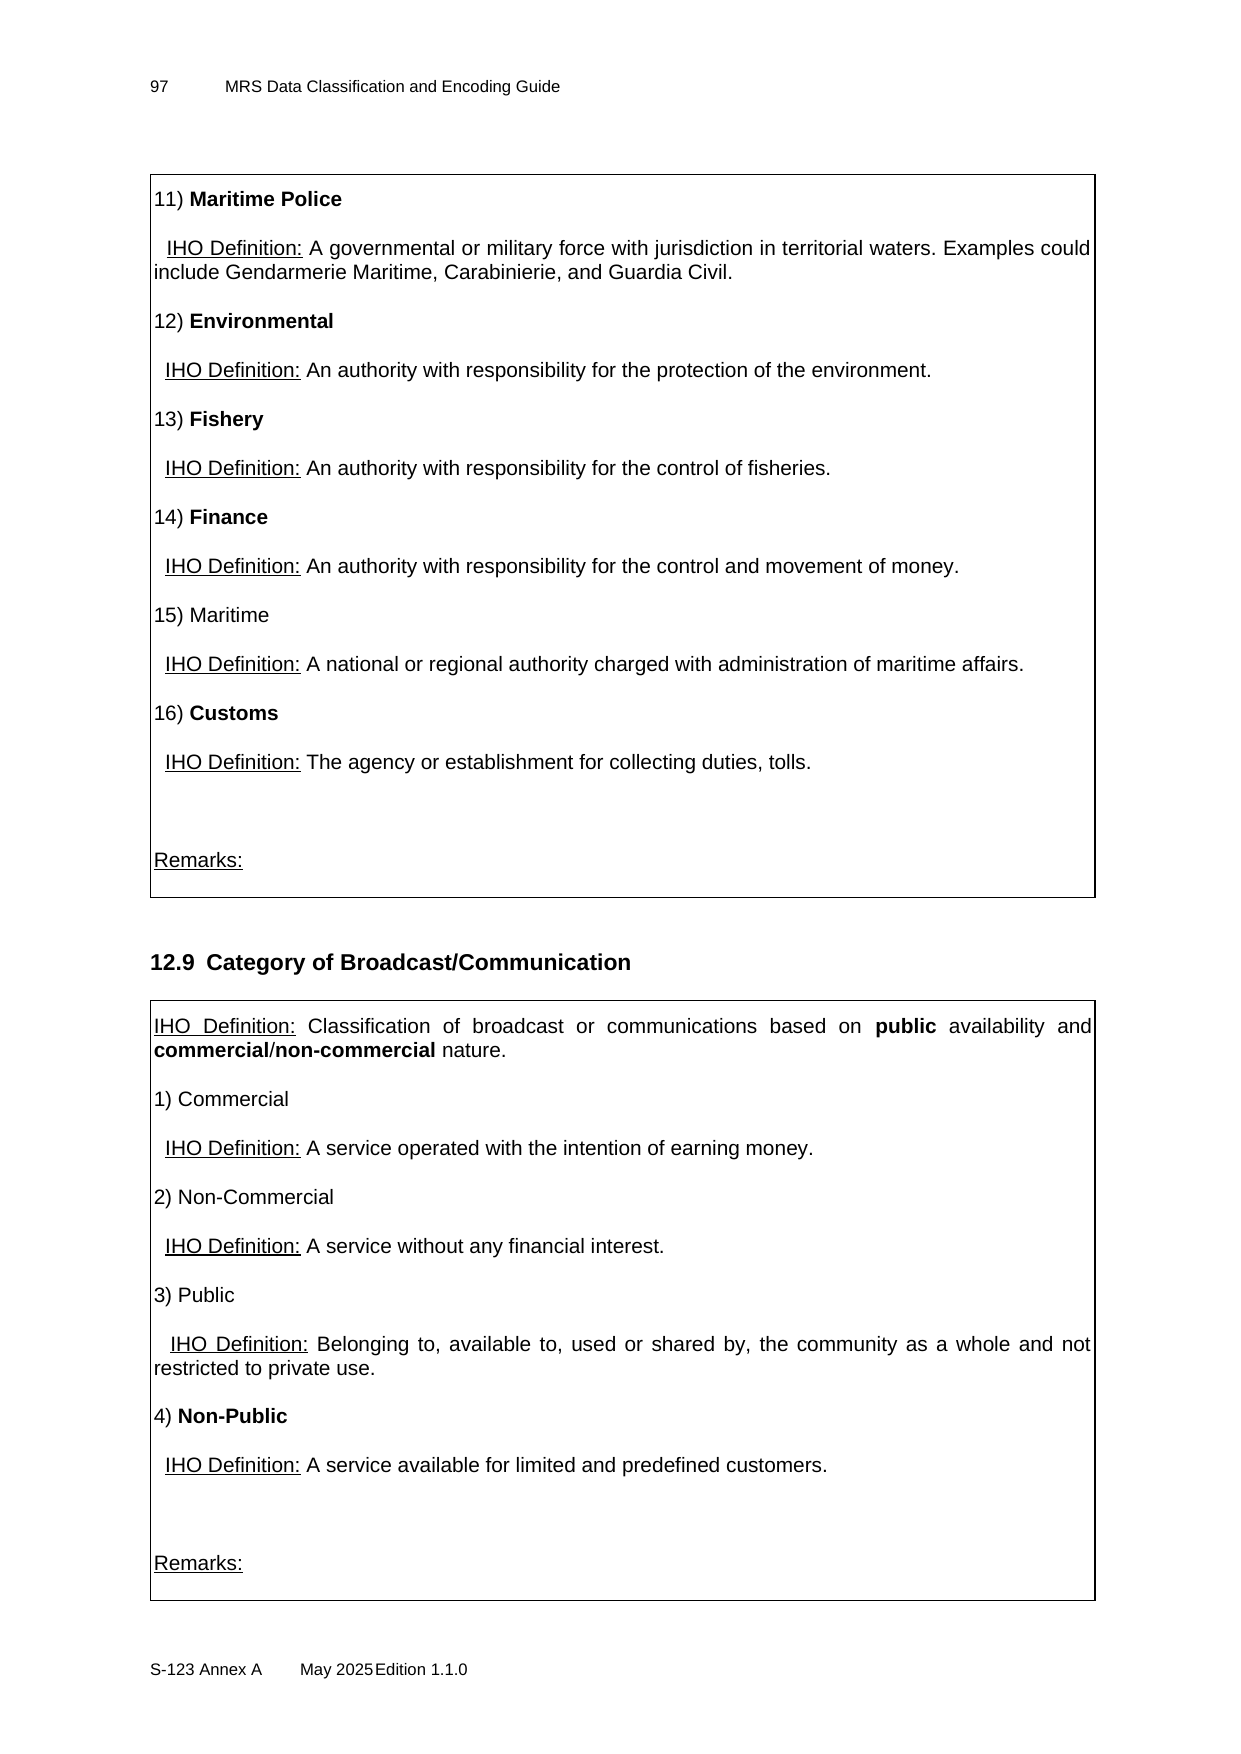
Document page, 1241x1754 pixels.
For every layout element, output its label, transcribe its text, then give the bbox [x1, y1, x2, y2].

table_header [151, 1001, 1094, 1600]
subtitle Category of Broadcast/Communication [150, 949, 1090, 975]
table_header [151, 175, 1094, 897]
